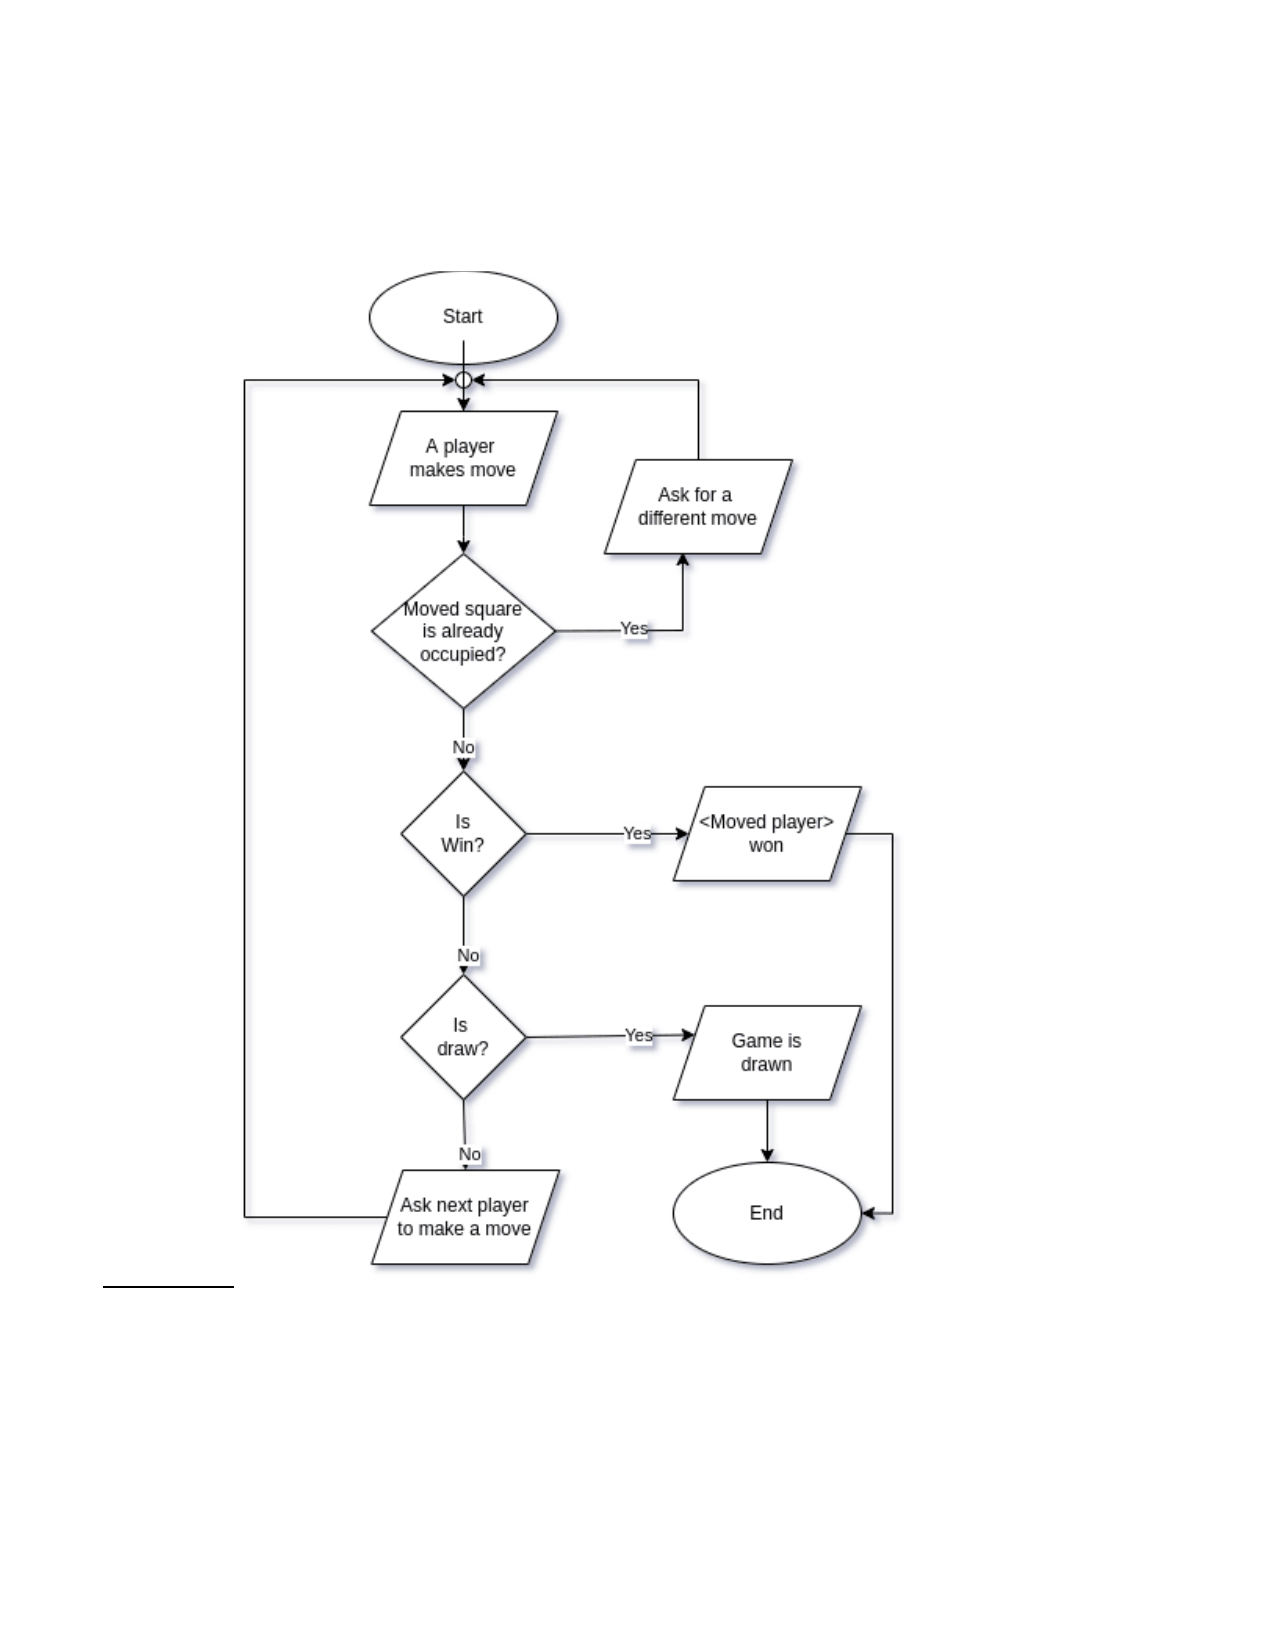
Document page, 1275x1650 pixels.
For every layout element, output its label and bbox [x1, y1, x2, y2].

picture [233, 271, 924, 1284]
